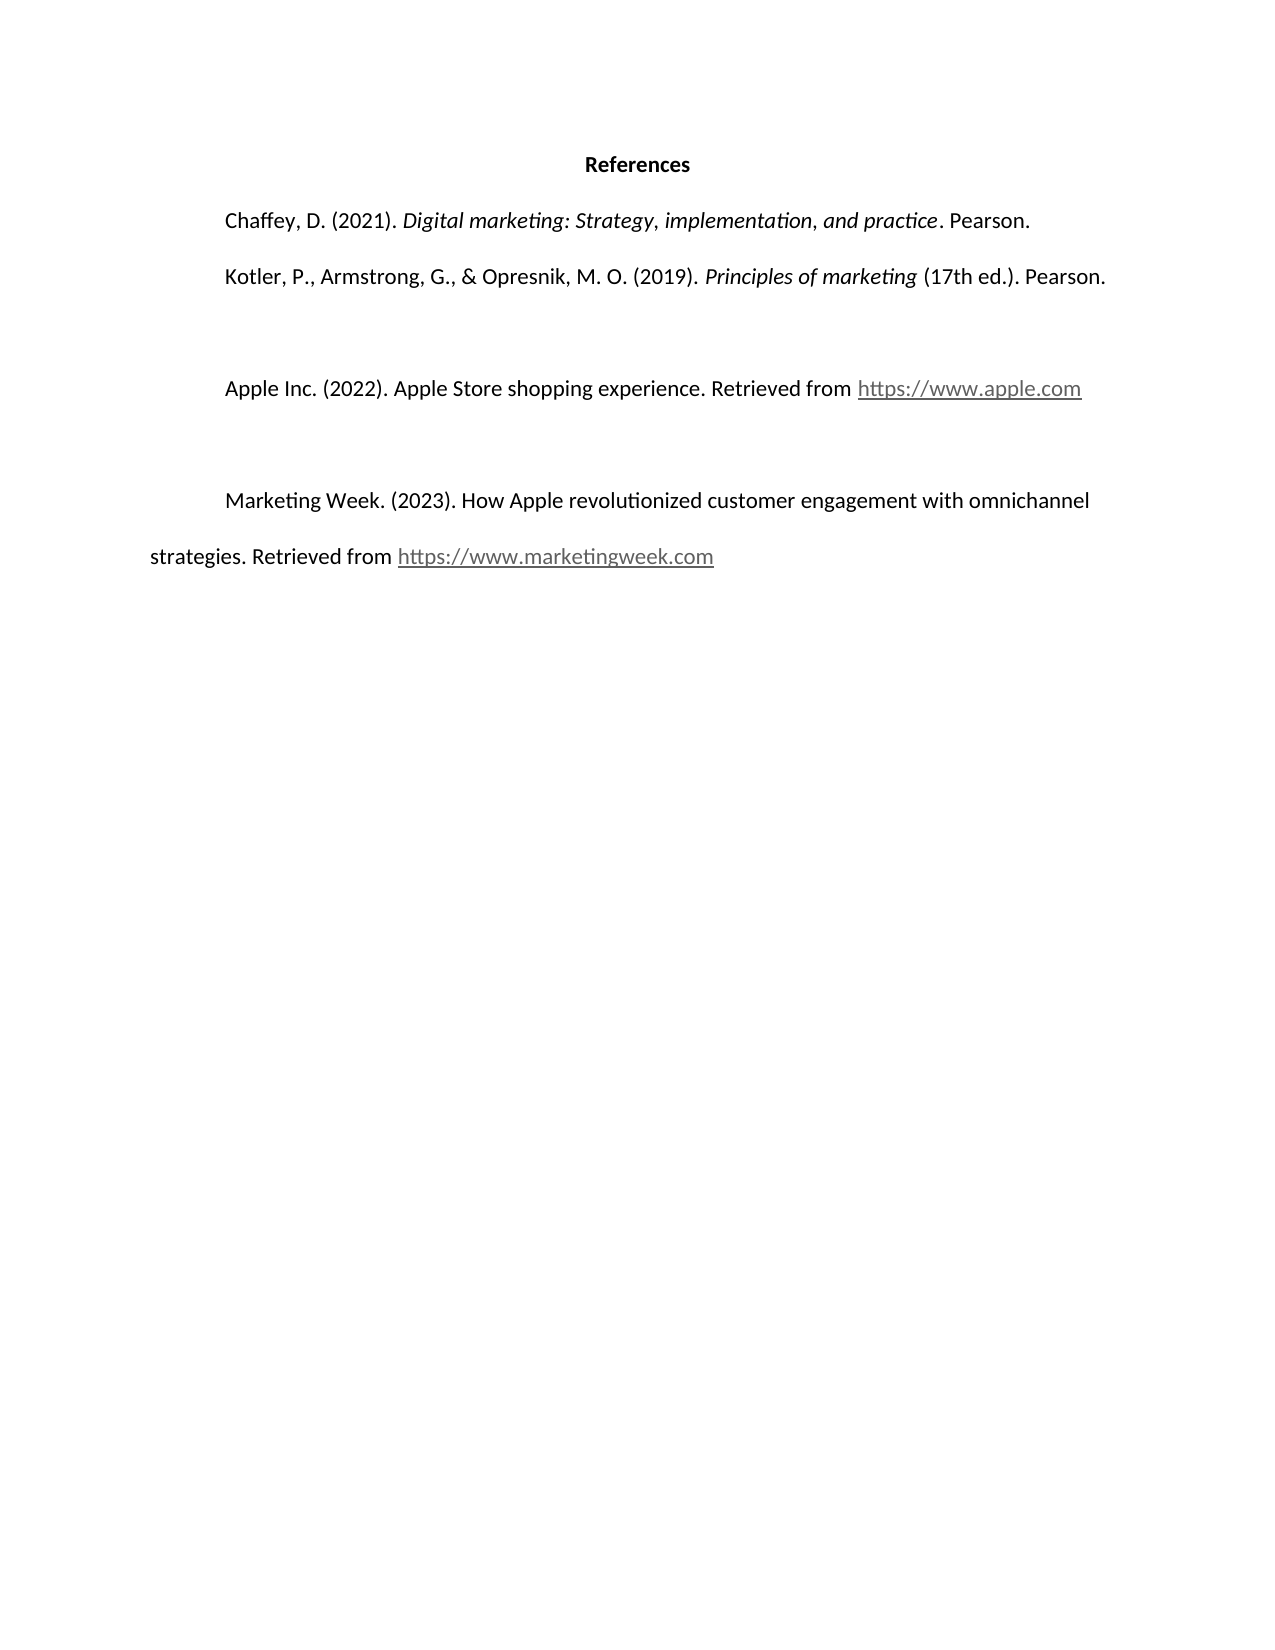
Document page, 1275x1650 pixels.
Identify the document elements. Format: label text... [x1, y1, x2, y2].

text Kotler, P., Armstrong, G., & Opresnik, M. O. (2019). Principles of marketing (17th ed.). Pearson. [150, 262, 1125, 290]
text Marketing Week. (2023). How Apple revolutionized customer engagement with omnichannel strategies. Retrieved from https://www.marketingweek.com [150, 486, 1125, 570]
text Apple Inc. (2022). Apple Store shopping experience. Retrieved from https://www.apple.com [150, 374, 1125, 402]
text Chaffey, D. (2021). Digital marketing: Strategy, implementation, and practice. Pearson. [150, 206, 1125, 234]
